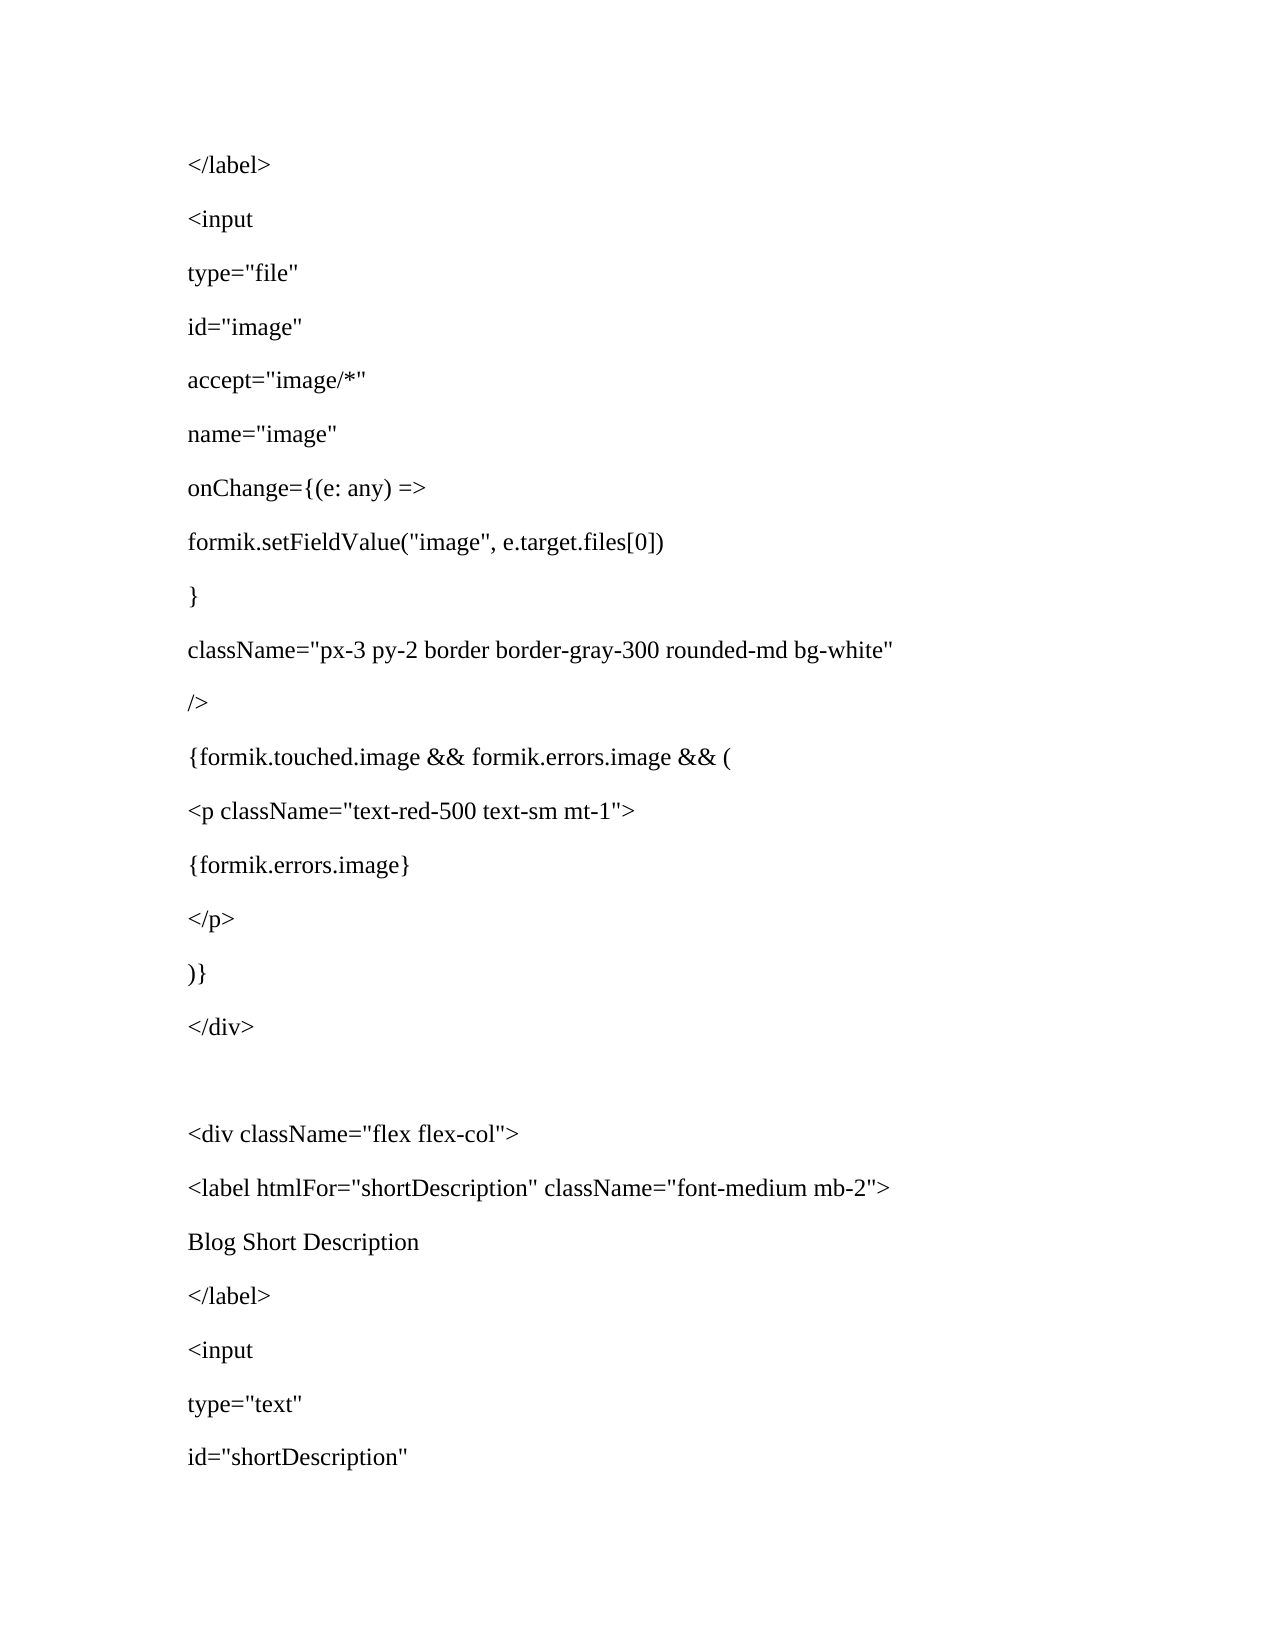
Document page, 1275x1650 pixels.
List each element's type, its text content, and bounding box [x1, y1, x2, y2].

text </label> [187, 1281, 1087, 1310]
text Blog Short Description [187, 1227, 1087, 1256]
text <p className="text-red-500 text-sm mt-1"> [187, 796, 1087, 825]
text </p> [187, 904, 1087, 933]
text className="px-3 py-2 border border-gray-300 rounded-md bg-white" [187, 635, 1087, 663]
text id="shortDescription" [187, 1442, 1087, 1471]
text <input [187, 1335, 1087, 1363]
text )} [187, 958, 1087, 987]
text <input [187, 204, 1087, 233]
text <label htmlFor="shortDescription" className="font-medium mb-2"> [187, 1173, 1087, 1202]
text id="image" [187, 312, 1087, 340]
text formik.setFieldValue("image", e.target.files[0]) [187, 527, 1087, 556]
text name="image" [187, 419, 1087, 448]
text </label> [187, 150, 1087, 179]
text {formik.errors.image} [187, 850, 1087, 879]
text /> [187, 688, 1087, 717]
text type="text" [187, 1389, 1087, 1417]
text <div className="flex flex-col"> [187, 1119, 1087, 1148]
text {formik.touched.image && formik.errors.image && ( [187, 742, 1087, 771]
text type="file" [187, 258, 1087, 286]
text accept="image/*" [187, 365, 1087, 394]
text onChange={(e: any) => [187, 473, 1087, 502]
text } [187, 581, 1087, 609]
text </div> [187, 1012, 1087, 1040]
